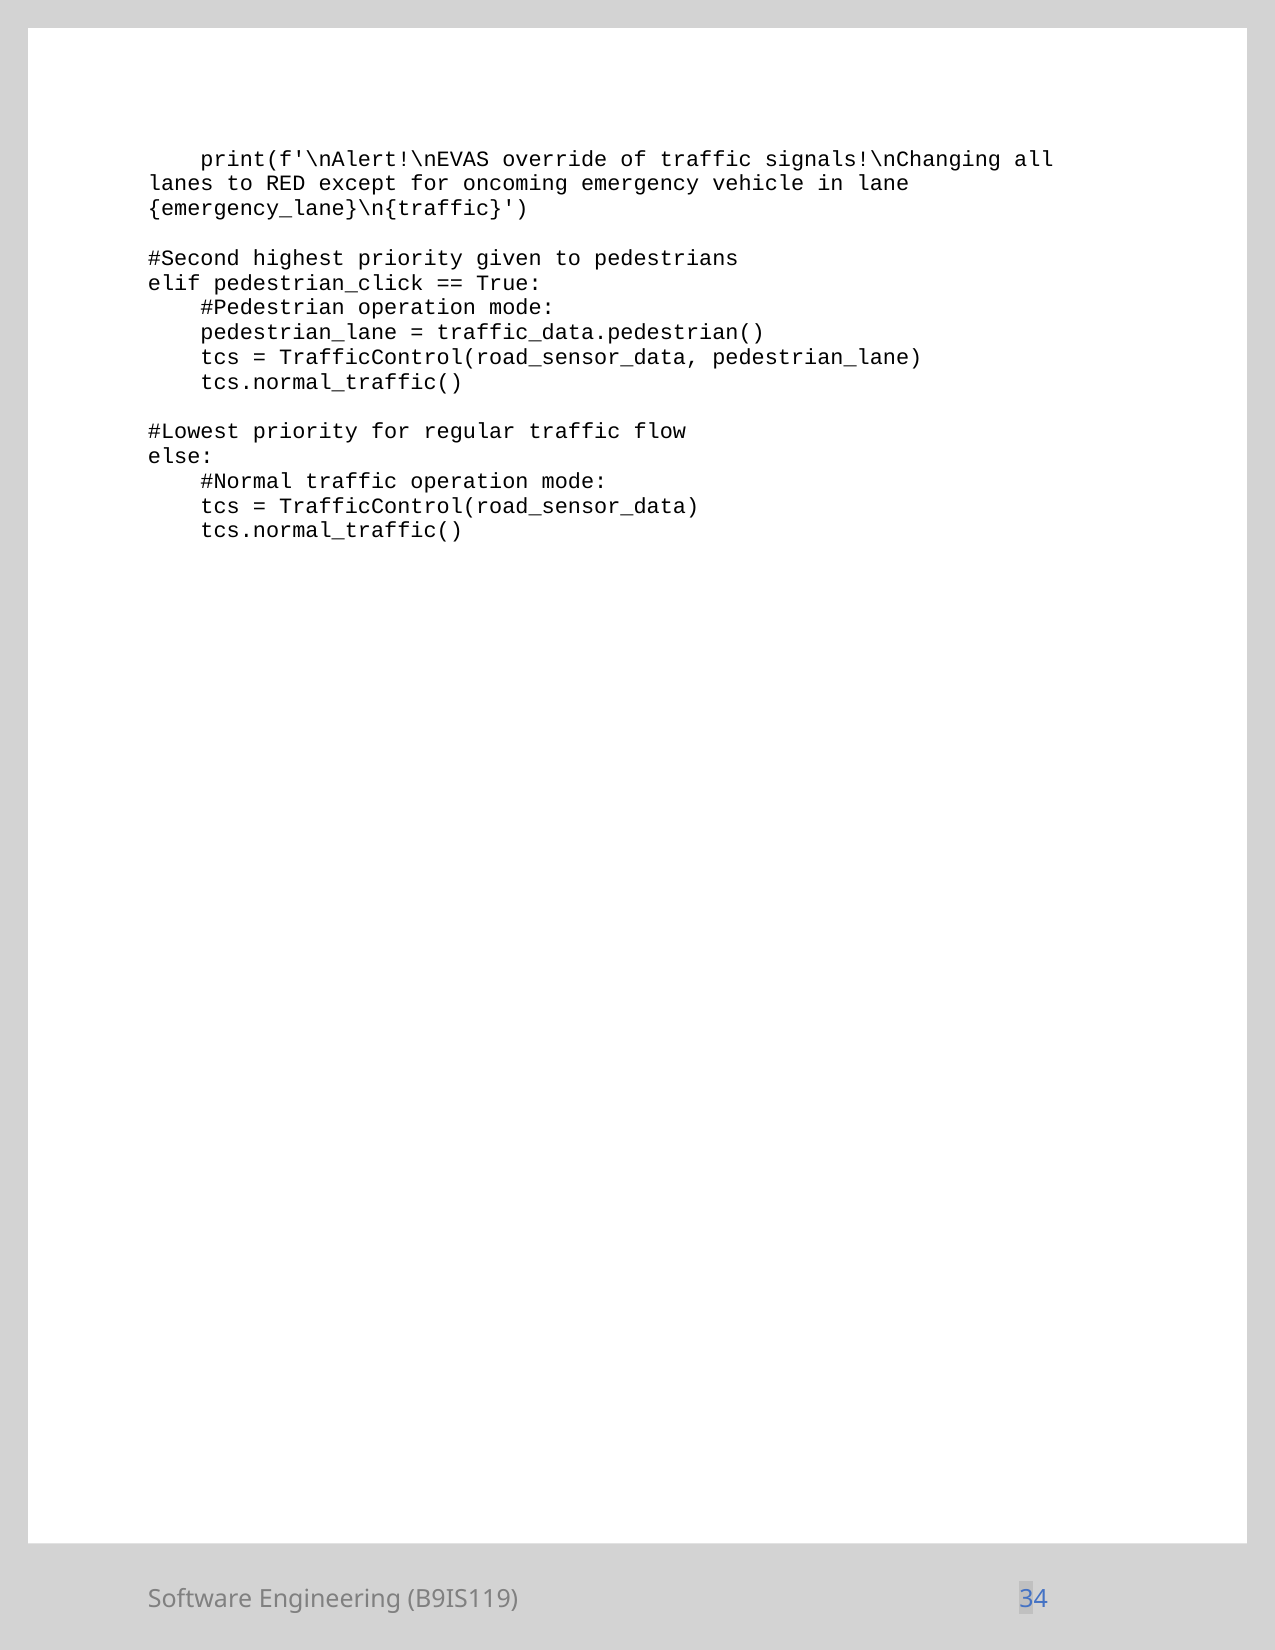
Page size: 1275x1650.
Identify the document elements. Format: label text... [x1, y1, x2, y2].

text tcs = TrafficControl(road_sensor_data) [148, 495, 1127, 519]
text tcs.normal_traffic() [148, 371, 1127, 396]
text print(f'\nAlert!\nEVAS override of traffic signals!\nChanging all lanes to RED except for oncoming emergency vehicle in lane {emergency_lane}\n{traffic}') [148, 148, 1127, 222]
text else: [148, 445, 1127, 470]
text #Normal traffic operation mode: [148, 470, 1127, 495]
text tcs.normal_traffic() [148, 519, 1127, 544]
text pedestrian_lane = traffic_data.pedestrian() [148, 321, 1127, 346]
text #Second highest priority given to pedestrians [148, 247, 1127, 272]
text #Pedestrian operation mode: [148, 296, 1127, 321]
text elif pedestrian_click == True: [148, 272, 1127, 296]
text tcs = TrafficControl(road_sensor_data, pedestrian_lane) [148, 346, 1127, 371]
text #Lowest priority for regular traffic flow [148, 420, 1127, 445]
